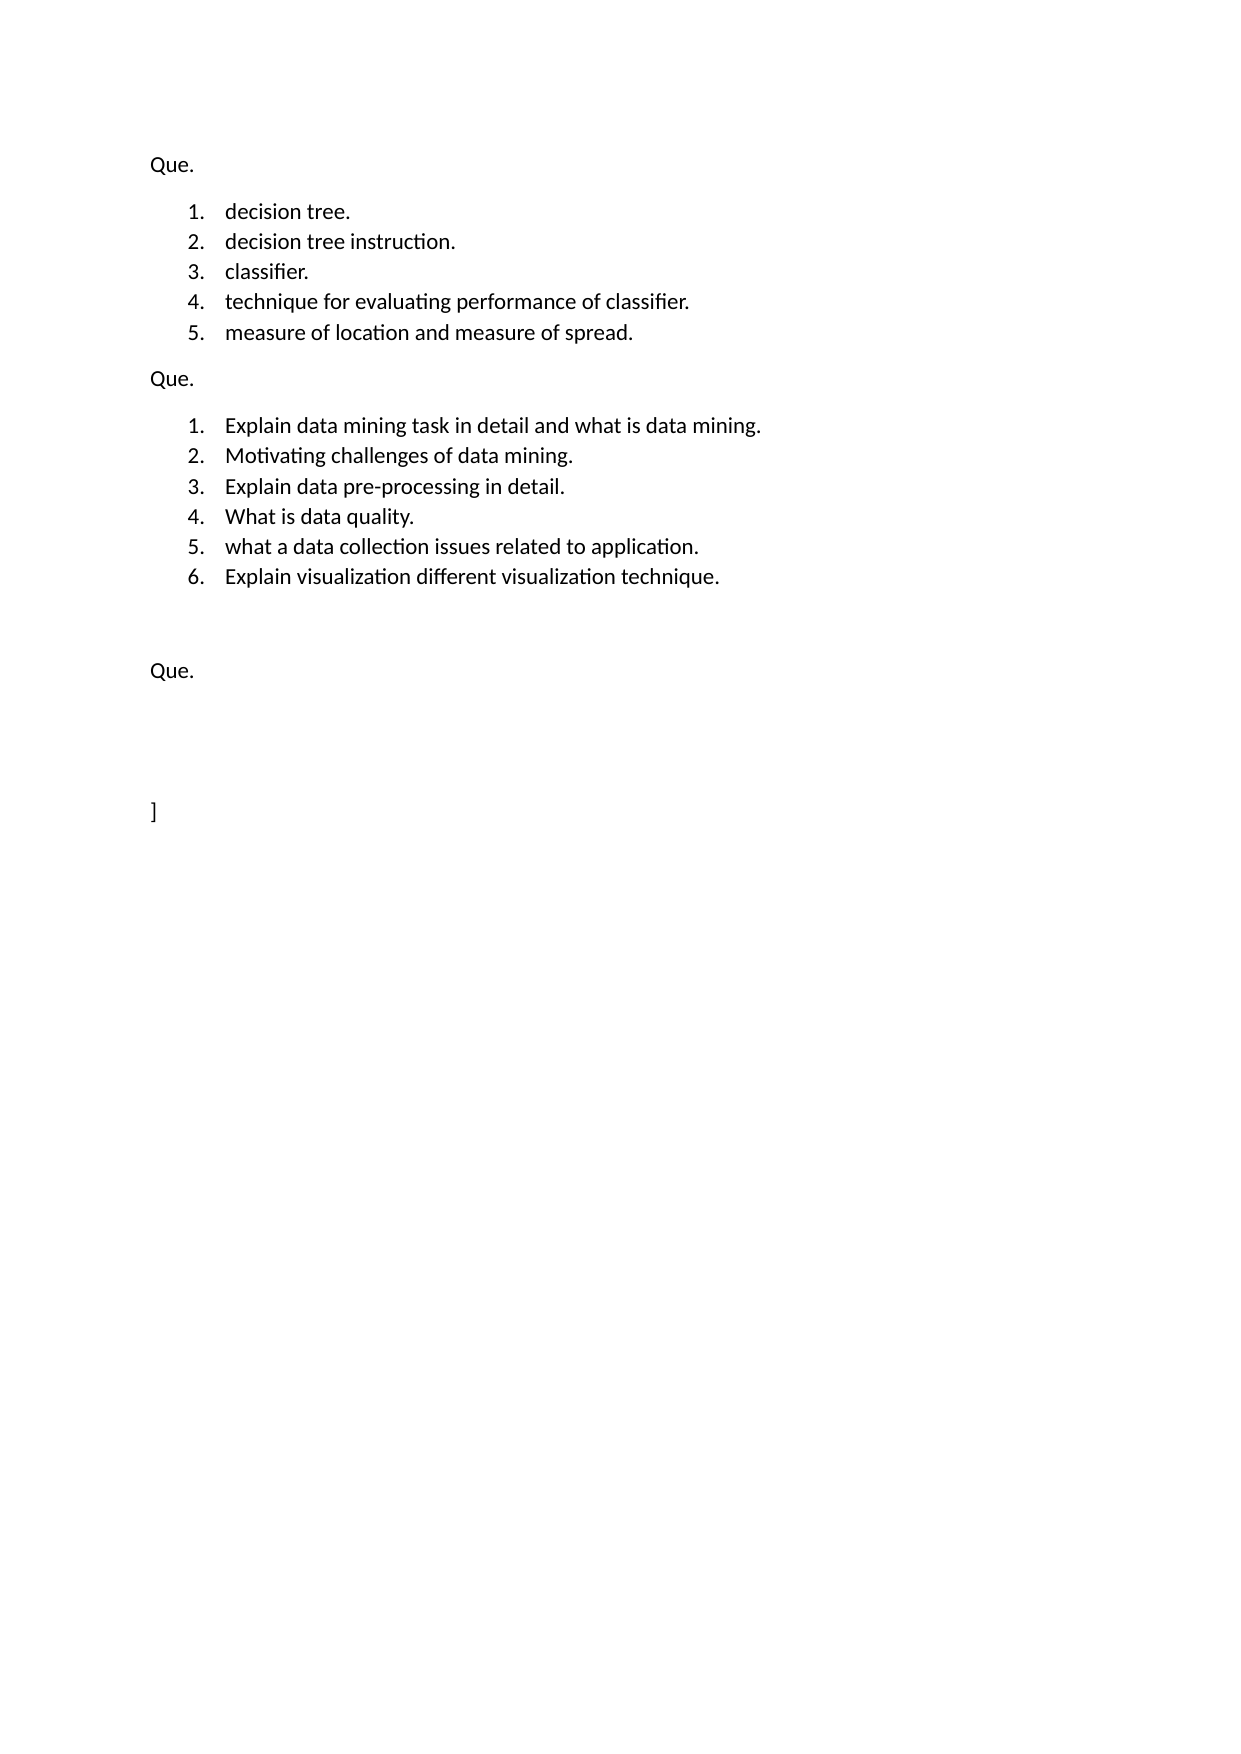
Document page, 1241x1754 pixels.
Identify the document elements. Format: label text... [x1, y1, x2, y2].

text Que. [150, 364, 1090, 393]
list technique for evaluating performance of classifier. [187, 287, 1090, 316]
list decision tree instruction. [187, 227, 1090, 255]
list decision tree. [187, 197, 1090, 225]
list Explain data pre-processing in detail. [187, 472, 1090, 500]
text ] [150, 797, 1090, 825]
list classifier. [187, 257, 1090, 285]
text Que. [150, 150, 1090, 178]
text Que. [150, 656, 1090, 684]
list Explain data mining task in detail and what is data mining. [187, 411, 1090, 439]
list Explain visualization different visualization technique. [187, 562, 1090, 591]
list What is data quality. [187, 502, 1090, 530]
list measure of location and measure of spread. [187, 318, 1090, 346]
list Motivating challenges of data mining. [187, 442, 1090, 470]
list what a data collection issues related to application. [187, 532, 1090, 560]
